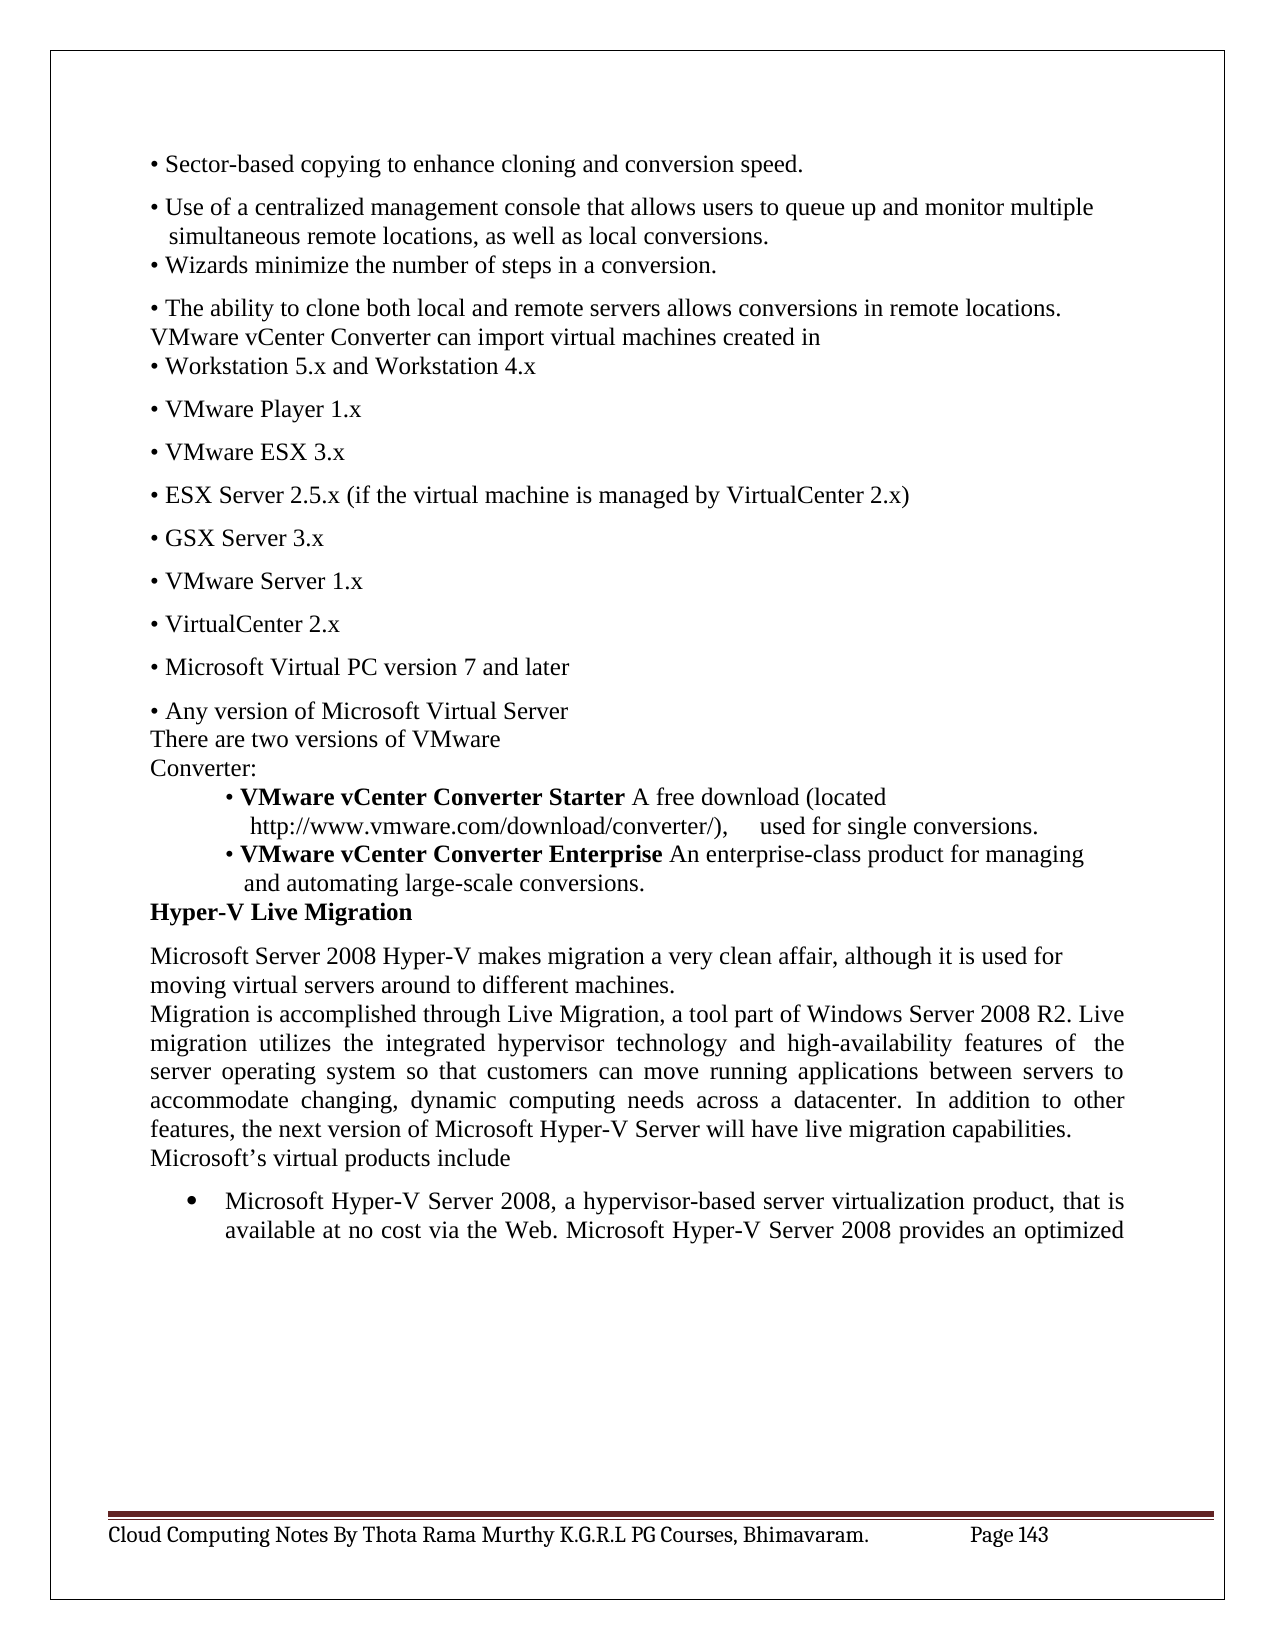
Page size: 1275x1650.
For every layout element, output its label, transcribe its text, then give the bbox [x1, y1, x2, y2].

text Microsoft Server 2008 Hyper-V makes migration a very clean affair, although it is used for moving virtual servers around to different machines. [150, 941, 1063, 999]
list Workstation 5.x and Workstation 4.x [150, 351, 1214, 379]
list Microsoft Hyper-V Server 2008, a hypervisor-based server virtualization product, that is available at no cost via the Web. Microsoft Hyper-V Server 2008 provides an optimized [187, 1186, 1125, 1243]
list VMware vCenter Converter Enterprise An enterprise-class product for managing and automating large-scale conversions. [225, 839, 1084, 897]
list VMware Player 1.x [150, 394, 1214, 422]
list VMware Server 1.x [150, 566, 1214, 595]
text Migration is accomplished through Live Migration, a tool part of Windows Server 2008 R2. Live migration utilizes the integrated hypervisor technology and high-availability features of the server operating system so that customers can move running applications between servers to accommodate changing, dynamic computing needs across a datacenter. In addition to other features, the next version of Microsoft Hyper-V Server will have live migration capabilities. [150, 999, 1125, 1143]
list GSX Server 3.x [150, 523, 1214, 552]
text Microsoft’s virtual products include [150, 1143, 1214, 1171]
list The ability to clone both local and remote servers allows conversions in remote locations. VMware vCenter Converter can import virtual machines created in [150, 293, 1062, 351]
list VMware vCenter Converter Starter A free download (located http://www.vmware.com/download/converter/), used for single conversions. [225, 782, 1039, 839]
list Use of a centralized management console that allows users to queue up and monitor multiple simultaneous remote locations, as well as local conversions. [150, 192, 1095, 250]
list Any version of Microsoft Virtual Server There are two versions of VMware Converter: [150, 696, 614, 782]
list Microsoft Virtual PC version 7 and later [150, 652, 1214, 681]
list Wizards minimize the number of steps in a conversion. [150, 250, 1214, 279]
list Sector-based copying to enhance cloning and conversion speed. [150, 149, 1214, 178]
list VirtualCenter 2.x [150, 609, 1214, 638]
list VMware ESX 3.x [150, 437, 1214, 466]
text Hyper-V Live Migration [150, 897, 1214, 926]
list ESX Server 2.5.x (if the virtual machine is managed by VirtualCenter 2.x) [150, 480, 1214, 509]
